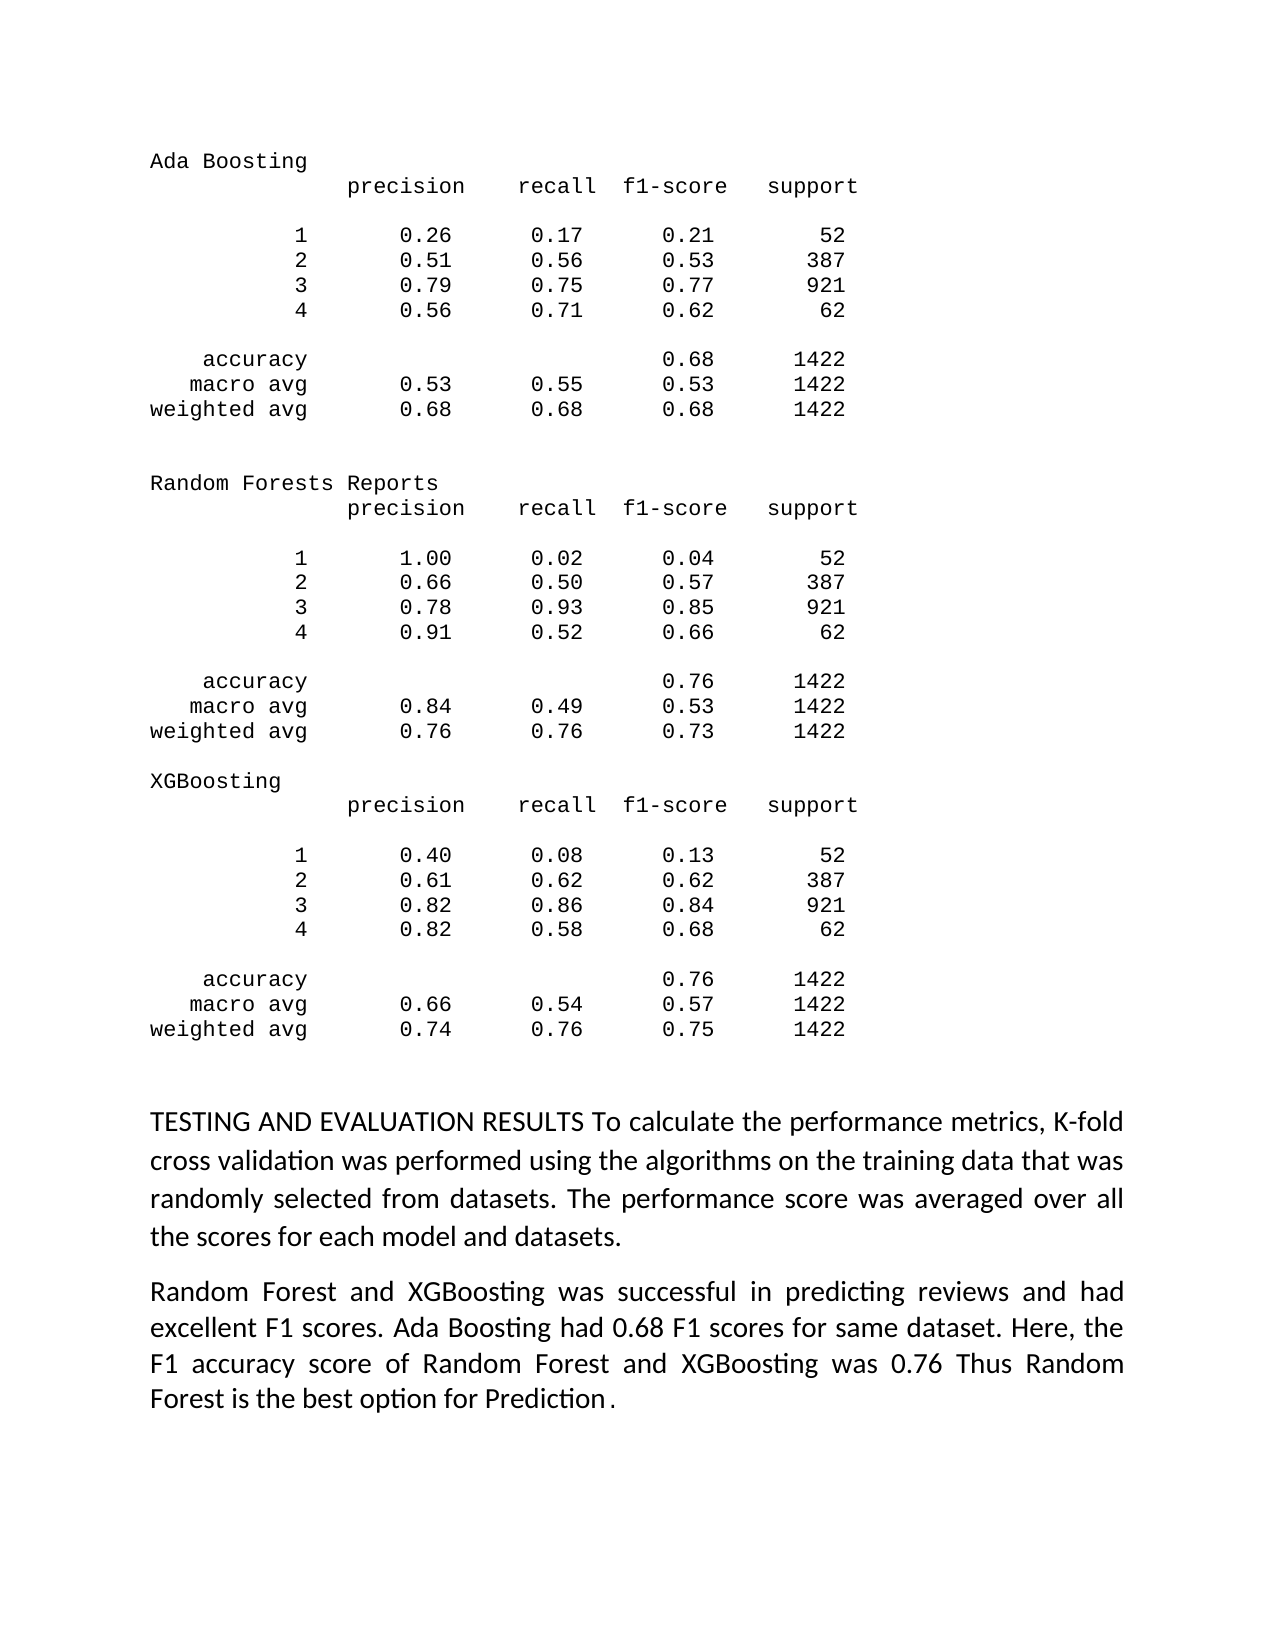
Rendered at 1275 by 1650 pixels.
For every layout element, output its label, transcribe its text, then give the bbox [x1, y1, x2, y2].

text precision recall f1-score support [150, 497, 1125, 522]
text 3 0.78 0.93 0.85 921 [150, 596, 1125, 621]
text precision recall f1-score support [150, 175, 1125, 199]
text accuracy 0.76 1422 [150, 671, 1125, 695]
text 1 1.00 0.02 0.04 52 [150, 547, 1125, 571]
text 2 0.61 0.62 0.62 387 [150, 869, 1125, 894]
text 1 0.40 0.08 0.13 52 [150, 844, 1125, 869]
text 4 0.56 0.71 0.62 62 [150, 299, 1125, 323]
text Ada Boosting [150, 150, 1125, 175]
text 4 0.82 0.58 0.68 62 [150, 918, 1125, 943]
text precision recall f1-score support [150, 794, 1125, 819]
text 3 0.79 0.75 0.77 921 [150, 274, 1125, 299]
text 4 0.91 0.52 0.66 62 [150, 621, 1125, 646]
text accuracy 0.68 1422 [150, 348, 1125, 373]
text TESTING AND EVALUATION RESULTS To calculate the performance metrics, K-fold cross validation was performed using the algorithms on the training data that was randomly selected from datasets. The performance score was averaged over all the scores for each model and datasets. [150, 1103, 1125, 1254]
text 3 0.82 0.86 0.84 921 [150, 894, 1125, 918]
text Random Forest and XGBoosting was successful in predicting reviews and had excellent F1 scores. Ada Boosting had 0.68 F1 scores for same dataset. Here, the F1 accuracy score of Random Forest and XGBoosting was 0.76 Thus Random Forest is the best option for Prediction. [150, 1273, 1125, 1416]
text accuracy 0.76 1422 [150, 968, 1125, 993]
text weighted avg 0.74 0.76 0.75 1422 [150, 1018, 1125, 1042]
text 2 0.51 0.56 0.53 387 [150, 249, 1125, 274]
text Random Forests Reports [150, 472, 1125, 497]
text macro avg 0.53 0.55 0.53 1422 [150, 373, 1125, 398]
text 2 0.66 0.50 0.57 387 [150, 571, 1125, 596]
text XGBoosting [150, 770, 1125, 794]
text weighted avg 0.76 0.76 0.73 1422 [150, 720, 1125, 745]
text weighted avg 0.68 0.68 0.68 1422 [150, 398, 1125, 423]
text macro avg 0.84 0.49 0.53 1422 [150, 695, 1125, 720]
text 1 0.26 0.17 0.21 52 [150, 224, 1125, 249]
text macro avg 0.66 0.54 0.57 1422 [150, 993, 1125, 1018]
